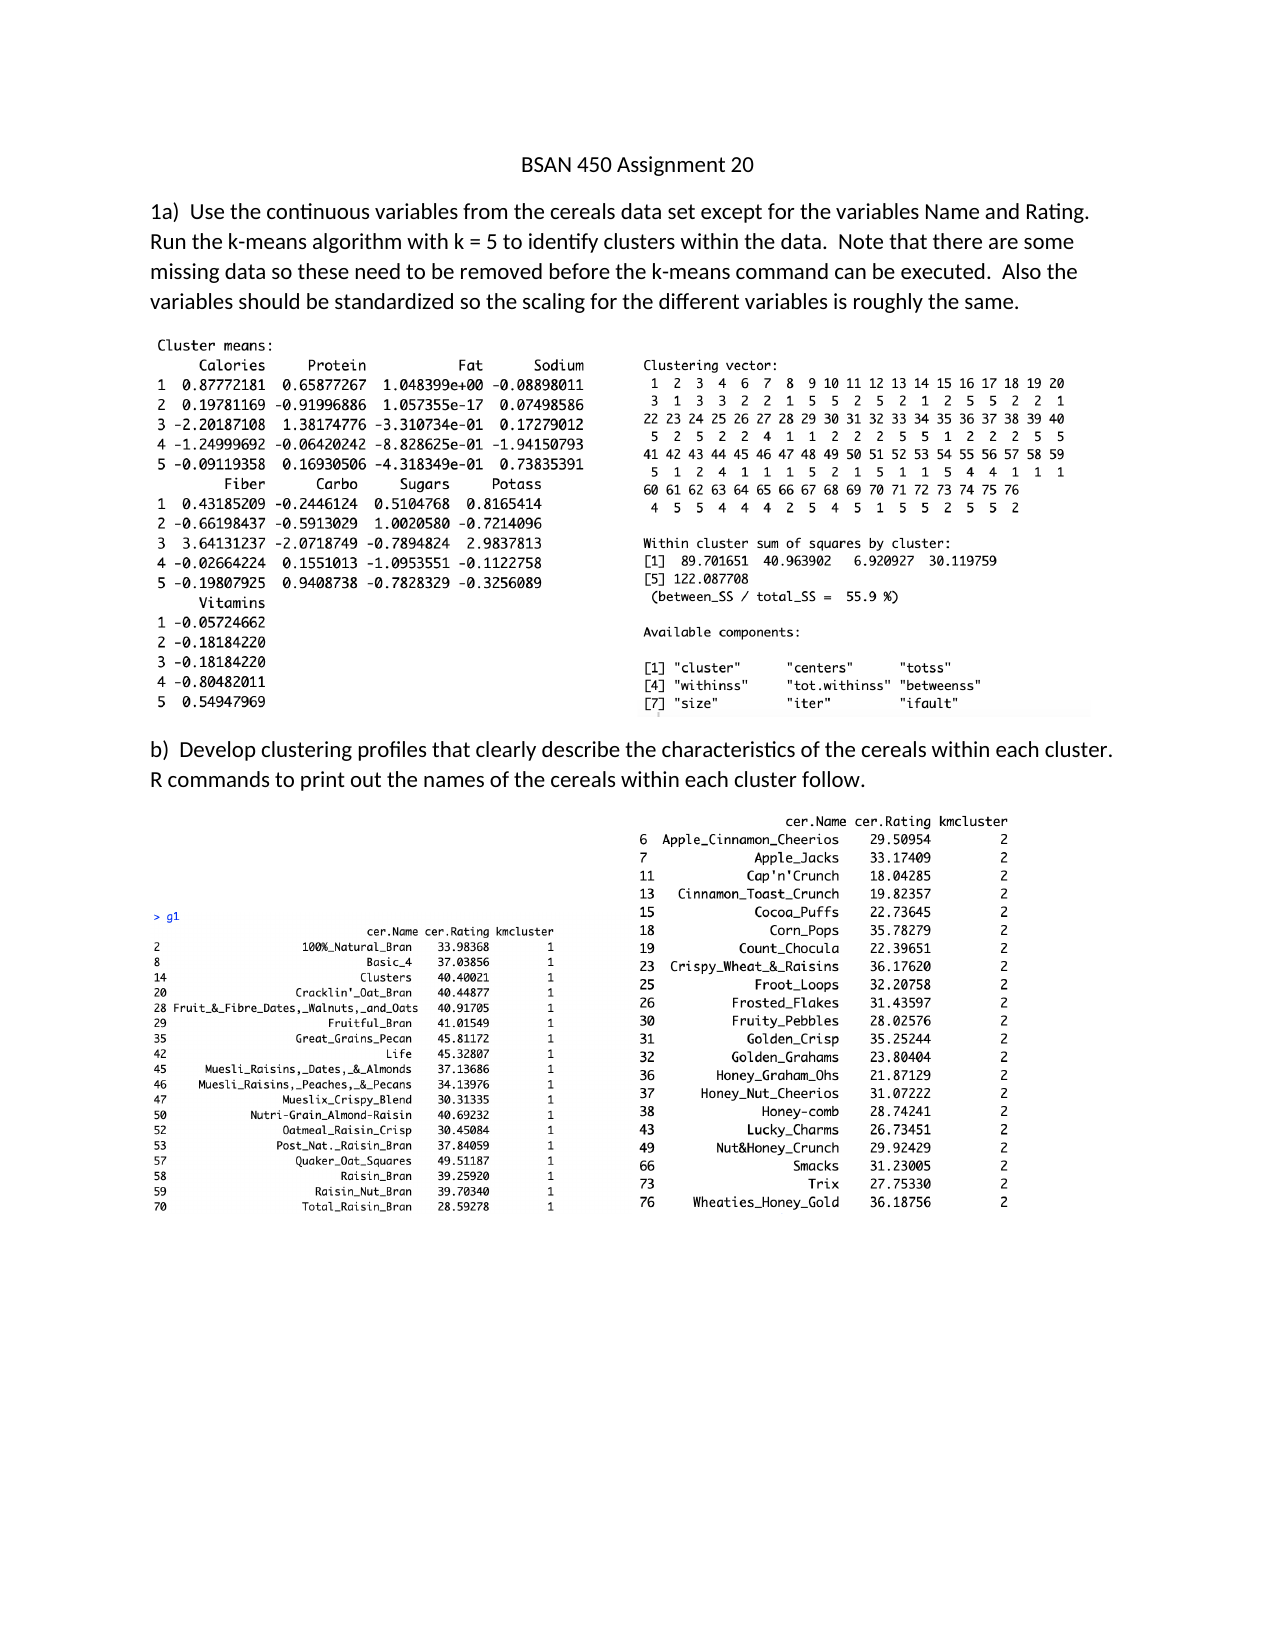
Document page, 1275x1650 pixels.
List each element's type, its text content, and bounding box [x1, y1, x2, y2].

picture [637, 812, 1084, 1214]
text BSAN 450 Assignment 20 [150, 150, 1125, 178]
text 1a) Use the continuous variables from the cereals data set except for the variables Name and Rating. Run the k-means algorithm with k = 5 to identify clusters within the data. Note that there are some missing data so these need to be removed before the k-means command can be executed. Also the variables should be standardized so the scaling for the different variables is roughly the same. [150, 197, 1125, 316]
picture [150, 334, 632, 717]
text b) Develop clustering profiles that clearly describe the characteristics of the cereals within each cluster. R commands to print out the names of the cereals within each cluster follow. [150, 735, 1125, 793]
picture [150, 912, 633, 1214]
picture [637, 352, 1091, 717]
